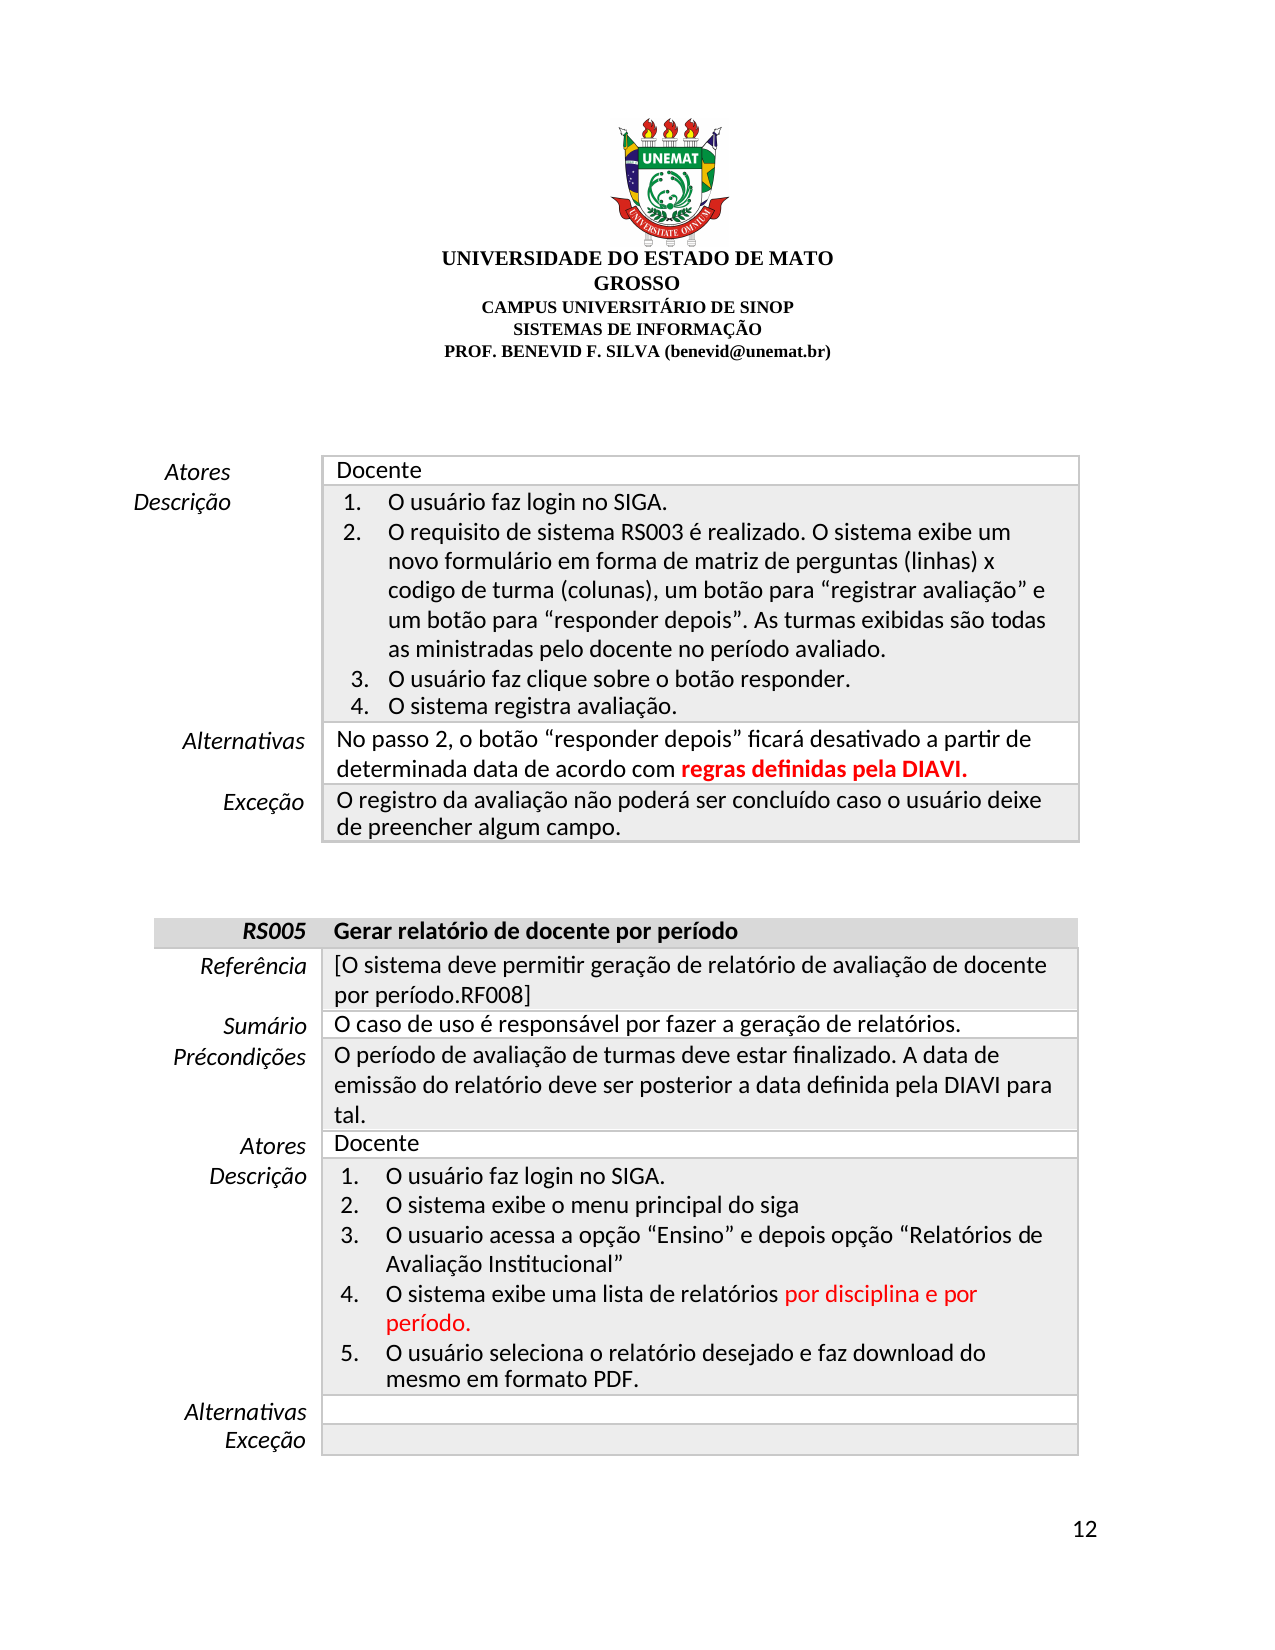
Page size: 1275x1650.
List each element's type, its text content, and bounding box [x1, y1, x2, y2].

table_cell O período de avaliação de turmas deve estar finalizado. A data de emissão do relatório deve ser posterior a data definida pela DIAVI para tal. [323, 1039, 1077, 1129]
list Atores Descrição [133, 456, 309, 517]
table_cell [323, 1396, 1077, 1423]
text Alternativas [133, 725, 307, 756]
table_cell Docente [323, 1132, 1077, 1157]
table_cell Referência [154, 949, 321, 1009]
picture [610, 118, 730, 247]
table_cell [O sistema deve permitir geração de relatório de avaliação de docente por período.RF008] [323, 949, 1077, 1009]
table_cell Alternativas Exceção [154, 1394, 321, 1454]
table_header RS005 [154, 918, 322, 947]
table_header Gerar relatório de docente por período [322, 918, 1078, 947]
table_cell Sumário Pré­condições [154, 1010, 321, 1129]
text Exceção [133, 786, 307, 817]
table_cell Atores Descrição [154, 1130, 321, 1394]
table_cell [323, 1425, 1077, 1454]
table_cell O caso de uso é responsável por fazer a geração de relatórios. [323, 1012, 1077, 1037]
table_cell O usuário faz login no SIGA. O sistema exibe o menu principal do siga O usuario acessa a opção “Ensino” e depois opção “Relatórios de Avaliação Institucional” O sistema exibe uma lista de relatórios por disciplina e por período. O usuário seleciona o relatório desejado e faz download do mesmo em formato PDF. [323, 1159, 1077, 1394]
